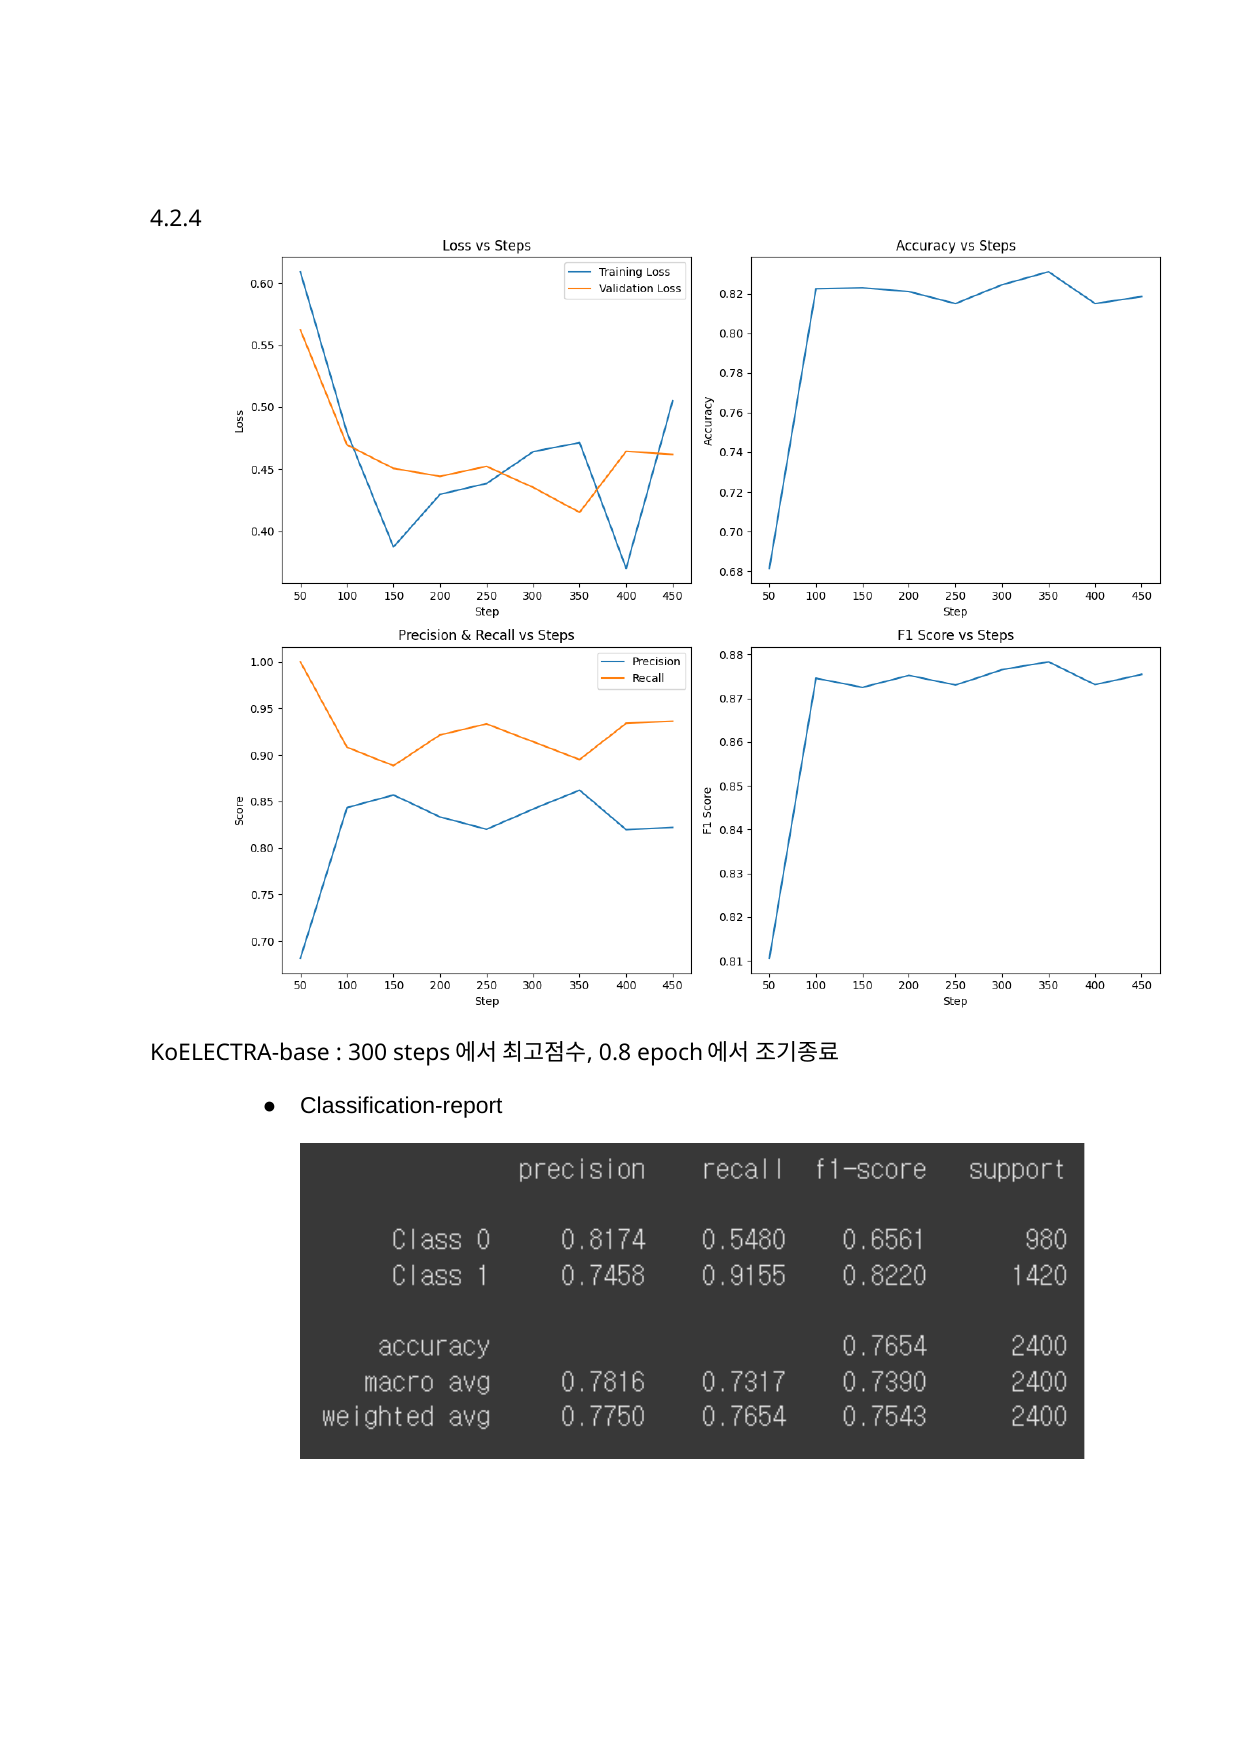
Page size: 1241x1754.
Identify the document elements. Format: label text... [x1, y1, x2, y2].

picture [300, 1143, 1085, 1459]
list Classification-report [262, 1092, 1090, 1118]
picture [226, 231, 1167, 1015]
